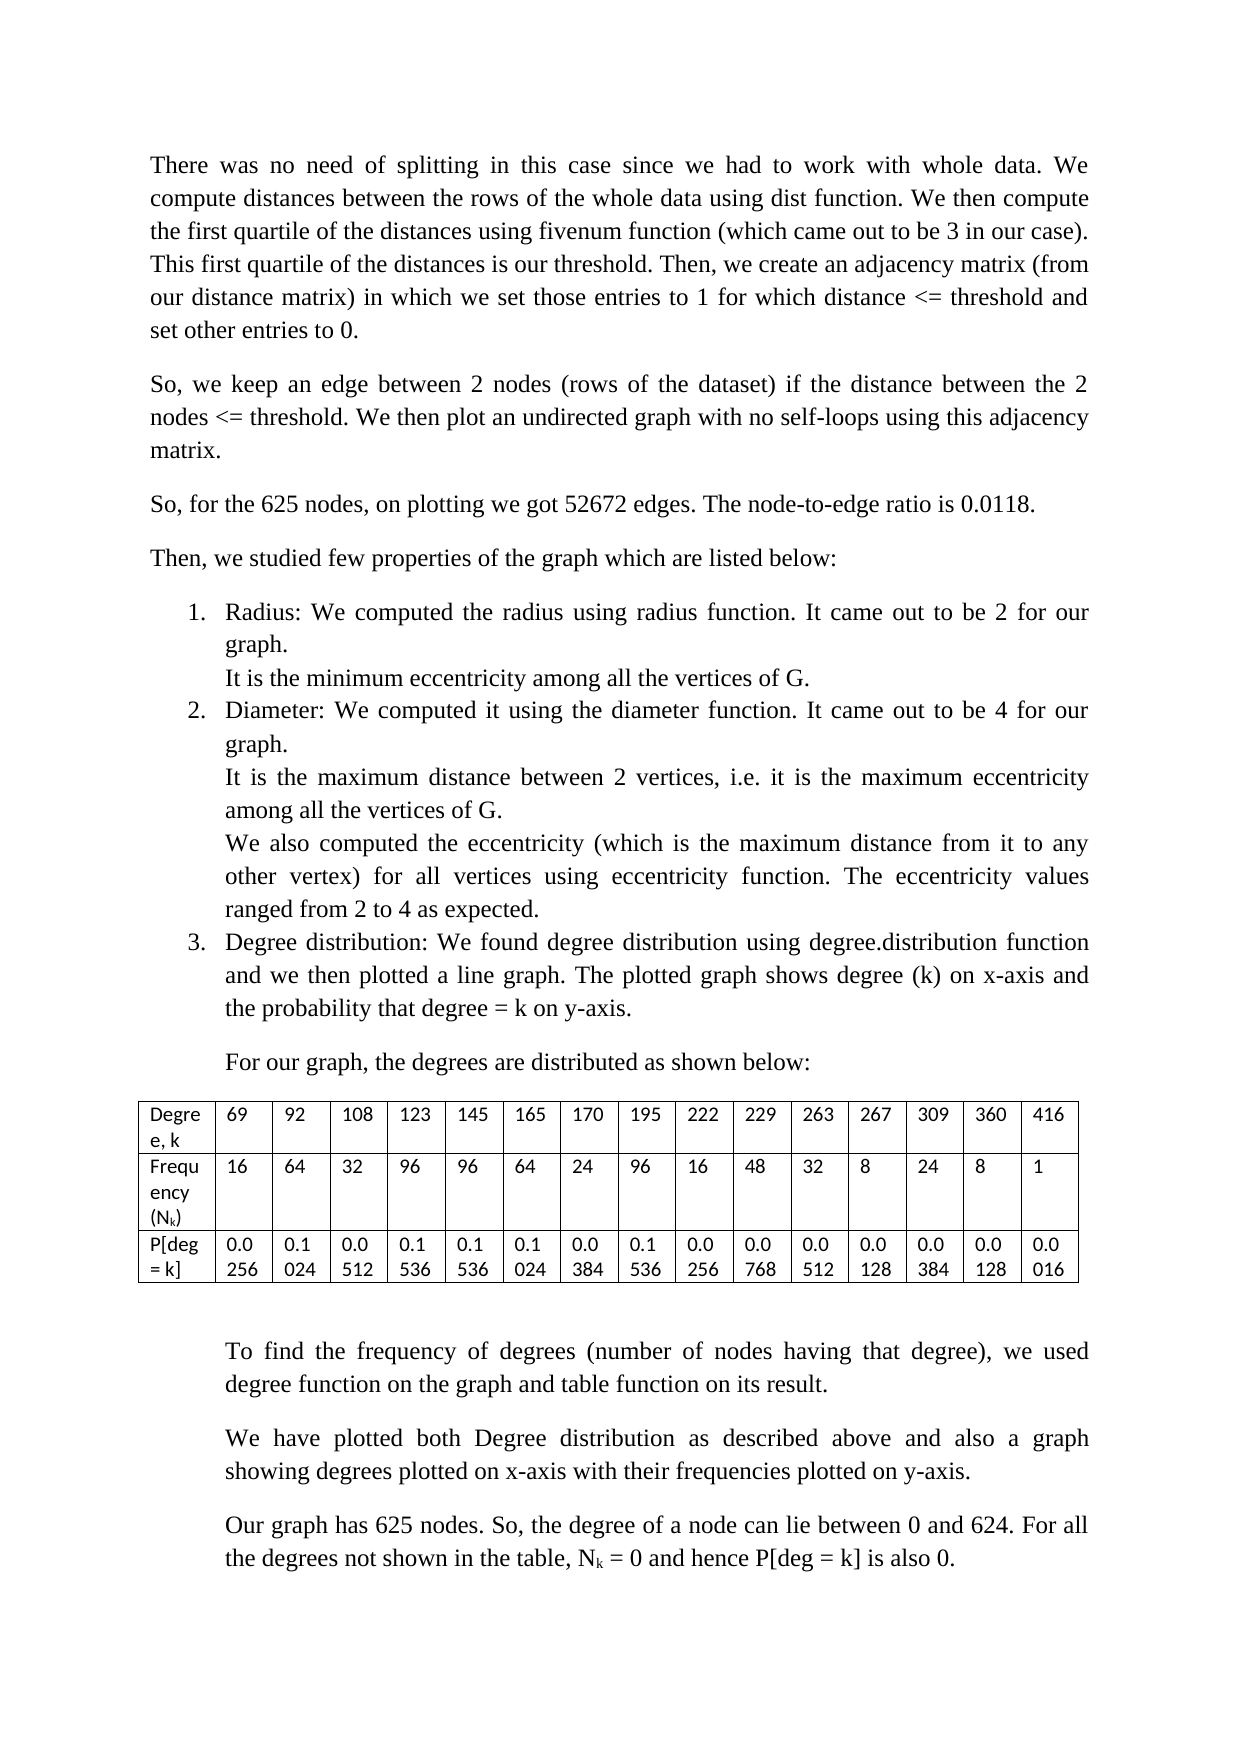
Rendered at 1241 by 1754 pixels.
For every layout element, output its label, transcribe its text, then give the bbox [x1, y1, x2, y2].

text We have plotted both Degree distribution as described above and also a graph showing degrees plotted on x-axis with their frequencies plotted on y-axis. [225, 1423, 1090, 1485]
list Degree distribution: We found degree distribution using degree.distribution function and we then plotted a line graph. The plotted graph shows degree (k) on x-axis and the probability that degree = k on y-axis. [187, 927, 1090, 1022]
text Our graph has 625 nodes. So, the degree of a node can lie between 0 and 624. For all the degrees not shown in the table, Nk = 0 and hence P[deg = k] is also 0. [225, 1510, 1090, 1572]
table_cell 0.1536 [619, 1231, 675, 1282]
table_cell Frequency (Nk) [139, 1154, 215, 1230]
table_cell 0.0384 [907, 1231, 963, 1282]
table_header 165 [504, 1102, 560, 1152]
table_header 222 [676, 1102, 733, 1152]
table_cell 64 [504, 1154, 560, 1230]
table_header 69 [216, 1102, 272, 1152]
table_cell 48 [734, 1154, 791, 1230]
table_cell 32 [331, 1154, 387, 1230]
text For our graph, the degrees are distributed as shown below: [225, 1047, 1090, 1075]
table_header 267 [849, 1102, 906, 1152]
table_cell 0.0768 [734, 1231, 791, 1282]
table_cell 0.1536 [388, 1231, 445, 1282]
text Then, we studied few properties of the graph which are listed below: [150, 543, 1090, 571]
list It is the minimum eccentricity among all the vertices of G. [225, 663, 1090, 691]
text So, we keep an edge between 2 nodes (rows of the dataset) if the distance between the 2 nodes <= threshold. We then plot an undirected graph with no self-loops using this adjacency matrix. [150, 369, 1090, 464]
table_cell 0.1024 [273, 1231, 330, 1282]
table_cell 0.0016 [1022, 1231, 1078, 1282]
table_cell 8 [964, 1154, 1021, 1230]
table_cell 24 [907, 1154, 963, 1230]
table_header 170 [561, 1102, 618, 1152]
table_cell 0.1536 [446, 1231, 503, 1282]
list It is the maximum distance between 2 vertices, i.e. it is the maximum eccentricity among all the vertices of G. [225, 762, 1090, 823]
table_cell 0.0512 [792, 1231, 848, 1282]
table_cell 0.0128 [849, 1231, 906, 1282]
text So, for the 625 nodes, on plotting we got 52672 edges. The node-to-edge ratio is 0.0118. [150, 489, 1090, 518]
table_header 309 [907, 1102, 963, 1152]
table_header 229 [734, 1102, 791, 1152]
table_cell 16 [216, 1154, 272, 1230]
table_header 108 [331, 1102, 387, 1152]
table_header 416 [1022, 1102, 1078, 1152]
table_cell P[deg = k] [139, 1231, 215, 1282]
text There was no need of splitting in this case since we had to work with whole data. We compute distances between the rows of the whole data using dist function. We then compute the first quartile of the distances using fivenum function (which came out to be 3 in our case). This first quartile of the distances is our threshold. Then, we create an adjacency matrix (from our distance matrix) in which we set those entries to 1 for which distance <= threshold and set other entries to 0. [150, 150, 1090, 344]
table_header 195 [619, 1102, 675, 1152]
table_cell 16 [676, 1154, 733, 1230]
table_cell 96 [619, 1154, 675, 1230]
list Radius: We computed the radius using radius function. It came out to be 2 for our graph. [187, 597, 1090, 658]
table_cell 96 [446, 1154, 503, 1230]
list Diameter: We computed it using the diameter function. It came out to be 4 for our graph. [187, 696, 1090, 757]
table_cell 32 [792, 1154, 848, 1230]
table_cell 0.1024 [504, 1231, 560, 1282]
table_cell 1 [1022, 1154, 1078, 1230]
table_cell 24 [561, 1154, 618, 1230]
list We also computed the eccentricity (which is the maximum distance from it to any other vertex) for all vertices using eccentricity function. The eccentricity values ranged from 2 to 4 as expected. [225, 828, 1090, 922]
table_cell 64 [273, 1154, 330, 1230]
table_cell 96 [388, 1154, 445, 1230]
table_header 145 [446, 1102, 503, 1152]
table_header 92 [273, 1102, 330, 1152]
table_header Degree, k [139, 1102, 215, 1152]
table_cell 0.0512 [331, 1231, 387, 1282]
table_cell 0.0256 [676, 1231, 733, 1282]
table_cell 0.0256 [216, 1231, 272, 1282]
table_cell 0.0384 [561, 1231, 618, 1282]
table_header 360 [964, 1102, 1021, 1152]
table_cell 8 [849, 1154, 906, 1230]
table_header 123 [388, 1102, 445, 1152]
table_cell 0.0128 [964, 1231, 1021, 1282]
table_header 263 [792, 1102, 848, 1152]
text To find the frequency of degrees (number of nodes having that degree), we used degree function on the graph and table function on its result. [225, 1336, 1090, 1398]
